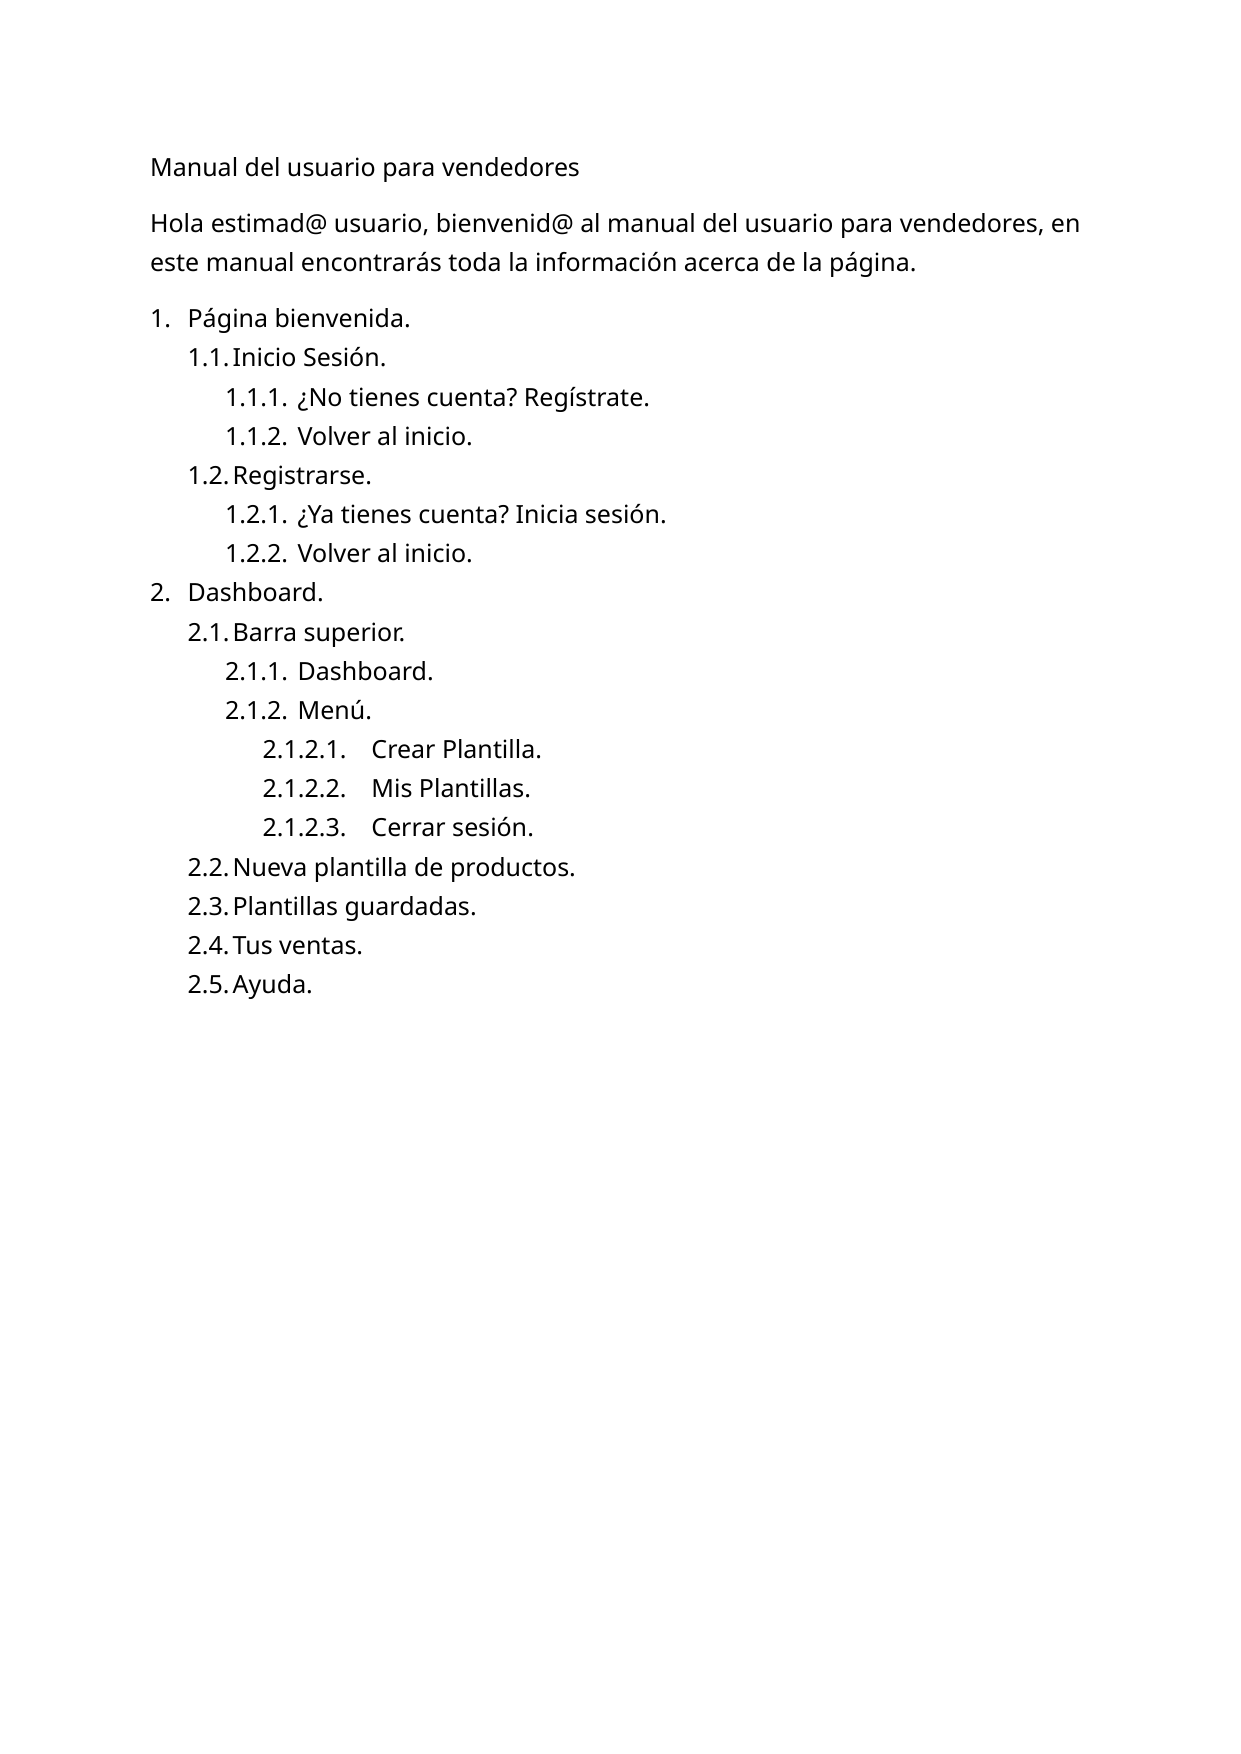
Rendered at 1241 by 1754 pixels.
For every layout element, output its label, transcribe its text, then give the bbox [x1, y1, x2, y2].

text Hola estimad@ usuario, bienvenid@ al manual del usuario para vendedores, en este manual encontrarás toda la información acerca de la página. [150, 206, 1090, 279]
list Registrarse. [187, 457, 1090, 492]
list Menú. [225, 692, 1090, 727]
list ¿No tienes cuenta? Regístrate. [225, 379, 1090, 413]
list Plantillas guardadas. [187, 888, 1090, 922]
list Cerrar sesión. [262, 810, 1090, 844]
list Volver al inicio. [225, 536, 1090, 570]
list Dashboard. [225, 653, 1090, 687]
list Inicio Sesión. [187, 340, 1090, 374]
list Ayuda. [187, 967, 1090, 1001]
list Mis Plantillas. [262, 771, 1090, 805]
list Tus ventas. [187, 927, 1090, 962]
list Dashboard. [150, 575, 1090, 609]
list Nueva plantilla de productos. [187, 849, 1090, 883]
list Barra superior. [187, 614, 1090, 648]
list ¿Ya tienes cuenta? Inicia sesión. [225, 497, 1090, 531]
list Volver al inicio. [225, 418, 1090, 452]
list Crear Plantilla. [262, 732, 1090, 766]
list Página bienvenida. [150, 301, 1090, 335]
text Manual del usuario para vendedores [150, 150, 1090, 184]
